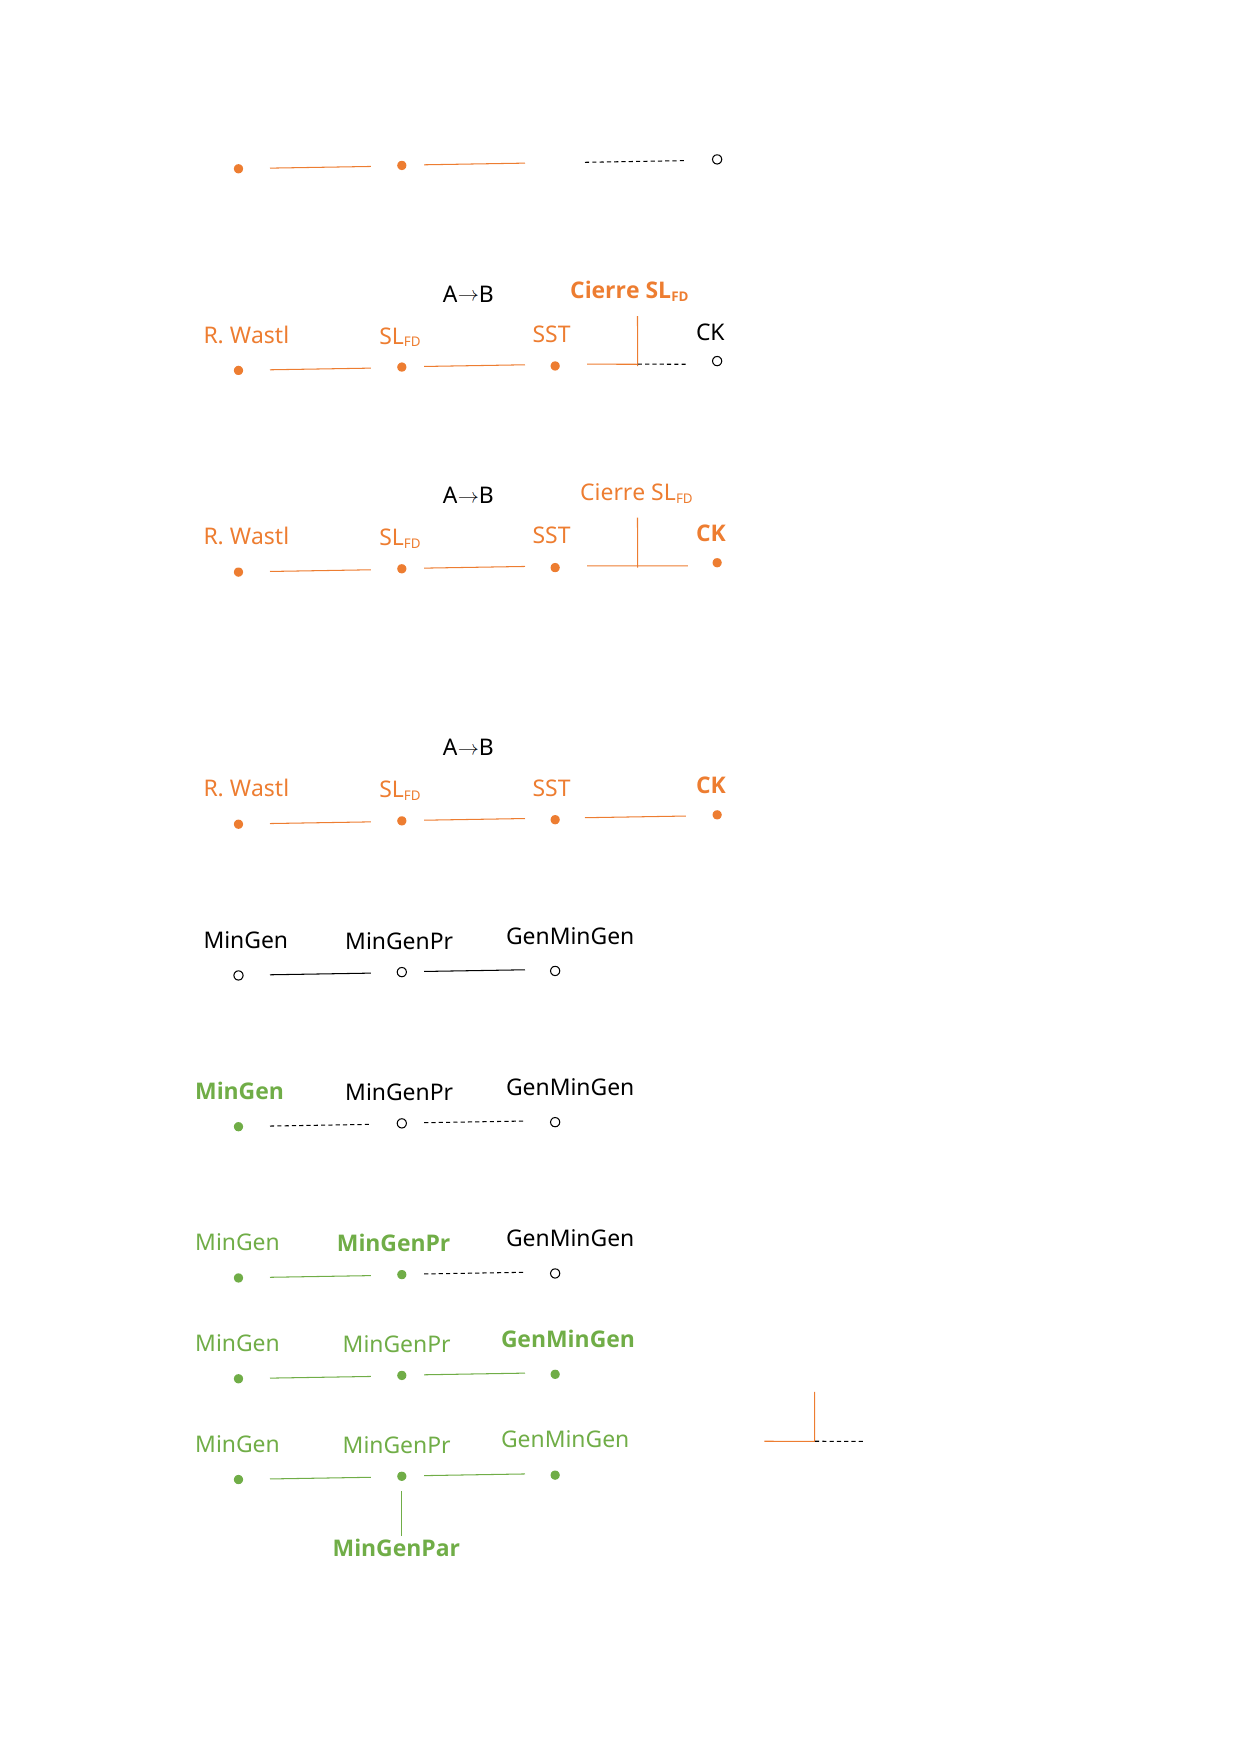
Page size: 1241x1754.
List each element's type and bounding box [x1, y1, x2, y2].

picture [457, 489, 479, 504]
picture [457, 287, 479, 302]
picture [457, 741, 479, 756]
